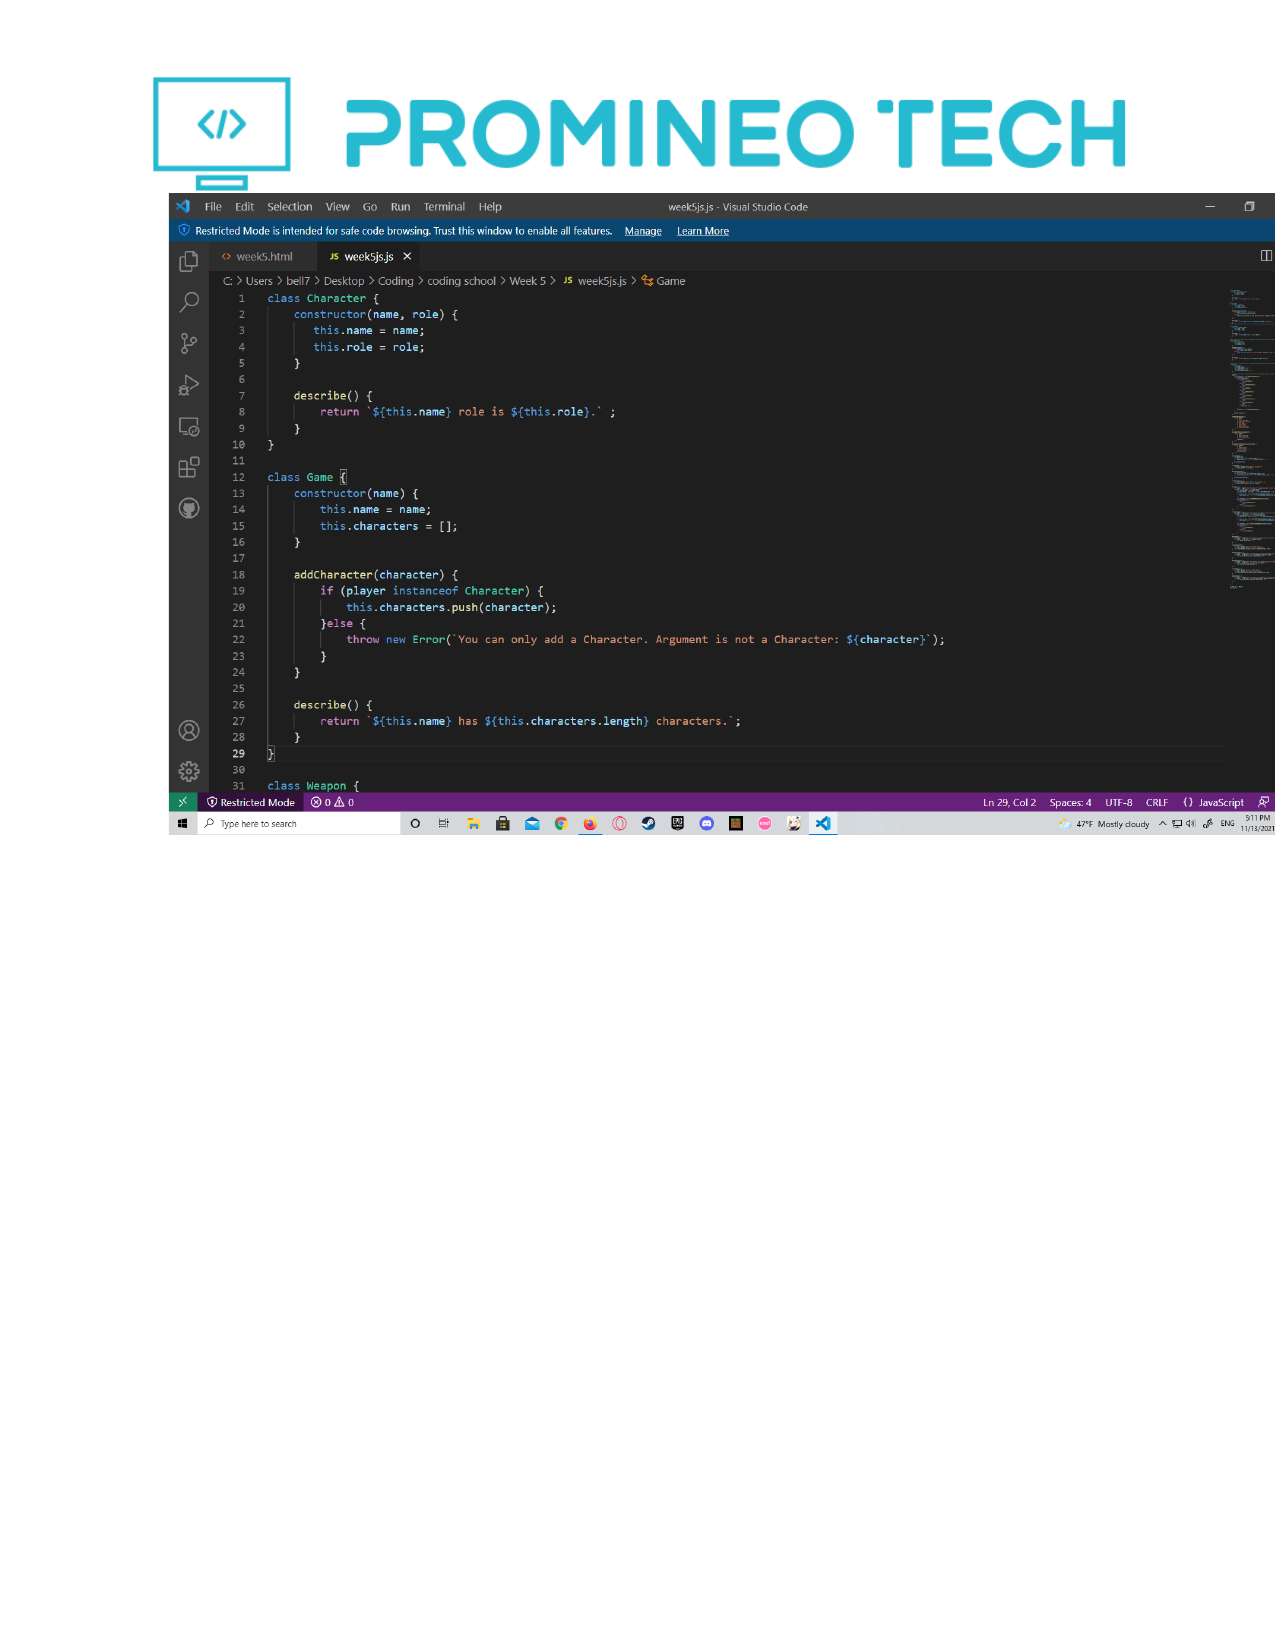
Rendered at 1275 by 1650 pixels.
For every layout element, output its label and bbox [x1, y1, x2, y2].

picture [150, 75, 1125, 194]
